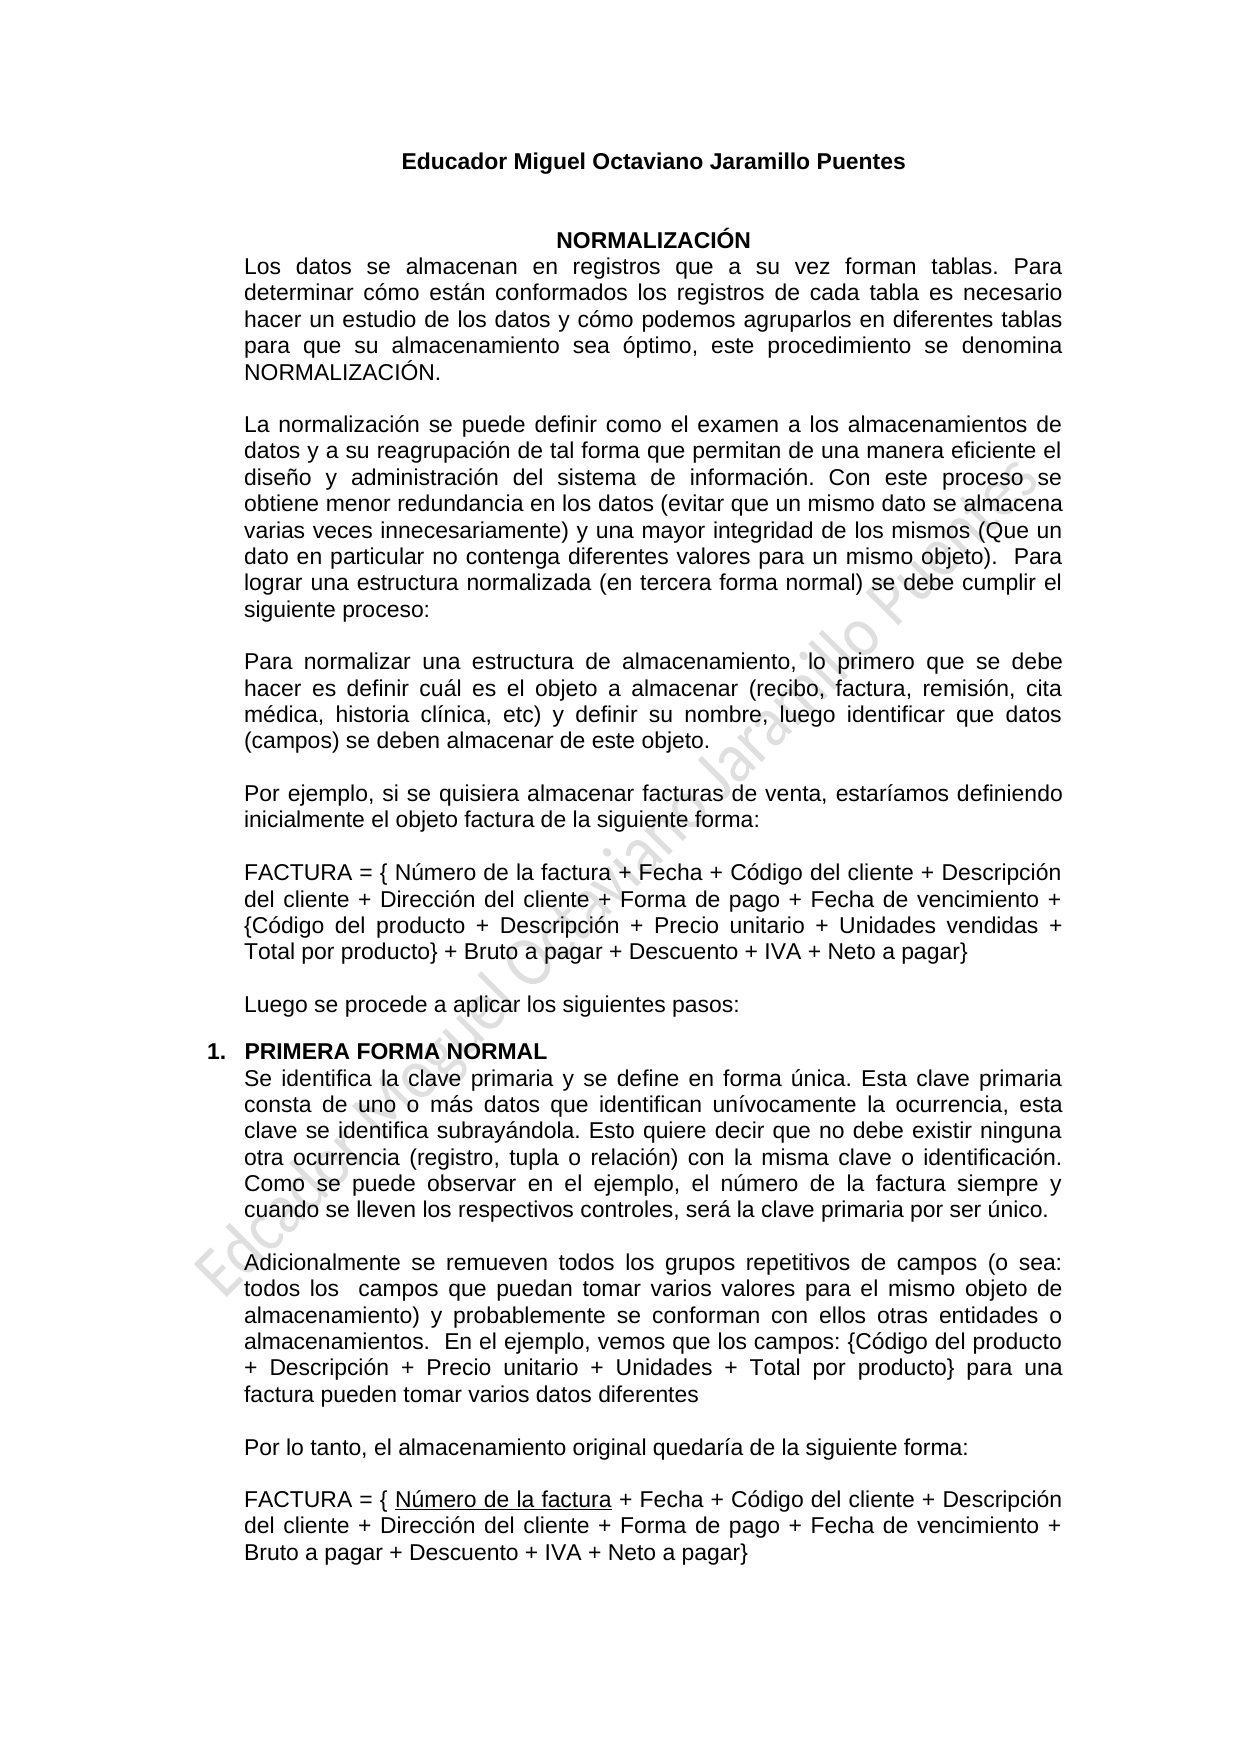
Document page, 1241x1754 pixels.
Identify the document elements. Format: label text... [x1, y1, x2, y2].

text La normalización se puede definir como el examen a los almacenamientos de datos y a su reagrupación de tal forma que permitan de una manera eficiente el diseño y administración del sistema de información. Con este proceso se obtiene menor redundancia en los datos (evitar que un mismo dato se almacena varias veces innecesariamente) y una mayor integridad de los mismos (Que un dato en particular no contenga diferentes valores para un mismo objeto). Para lograr una estructura normalizada (en tercera forma normal) se debe cumplir el siguiente proceso: [244, 411, 1063, 622]
text Por lo tanto, el almacenamiento original quedaría de la siguiente forma: [244, 1433, 1063, 1460]
text Los datos se almacenan en registros que a su vez forman tablas. Para determinar cómo están conformados los registros de cada tabla es necesario hacer un estudio de los datos y cómo podemos agruparlos en diferentes tablas para que su almacenamiento sea óptimo, este procedimiento se denomina NORMALIZACIÓN. [244, 253, 1063, 385]
text FACTURA = { Número de la factura + Fecha + Código del cliente + Descripción del cliente + Dirección del cliente + Forma de pago + Fecha de vencimiento + Bruto a pagar + Descuento + IVA + Neto a pagar} [244, 1486, 1063, 1565]
text Luego se procede a aplicar los siguientes pasos: [244, 991, 1063, 1017]
text Adicionalmente se remueven todos los grupos repetitivos de campos (o sea: todos los campos que puedan tomar varios valores para el mismo objeto de almacenamiento) y probablemente se conforman con ellos otras entidades o almacenamientos. En el ejemplo, vemos que los campos: {Código del producto + Descripción + Precio unitario + Unidades + Total por producto} para una factura pueden tomar varios datos diferentes [244, 1249, 1063, 1407]
text Se identifica la clave primaria y se define en forma única. Esta clave primaria consta de uno o más datos que identifican unívocamente la ocurrencia, esta clave se identifica subrayándola. Esto quiere decir que no debe existir ninguna otra ocurrencia (registro, tupla o relación) con la misma clave o identificación. Como se puede observar en el ejemplo, el número de la factura siempre y cuando se lleven los respectivos controles, será la clave primaria por ser único. [244, 1064, 1063, 1223]
subtitle NORMALIZACIÓN [244, 227, 1063, 253]
text Por ejemplo, si se quisiera almacenar facturas de venta, estaríamos definiendo inicialmente el objeto factura de la siguiente forma: [244, 780, 1063, 833]
text Para normalizar una estructura de almacenamiento, lo primero que se debe hacer es definir cuál es el objeto a almacenar (recibo, factura, remisión, cita médica, historia clínica, etc) y definir su nombre, luego identificar que datos (campos) se deben almacenar de este objeto. [244, 648, 1063, 754]
subtitle PRIMERA FORMA NORMAL [207, 1038, 1063, 1064]
text FACTURA = { Número de la factura + Fecha + Código del cliente + Descripción del cliente + Dirección del cliente + Forma de pago + Fecha de vencimiento + {Código del producto + Descripción + Precio unitario + Unidades vendidas + Total por producto} + Bruto a pagar + Descuento + IVA + Neto a pagar} [244, 859, 1063, 964]
subtitle Educador Miguel Octaviano Jaramillo Puentes [244, 148, 1063, 174]
